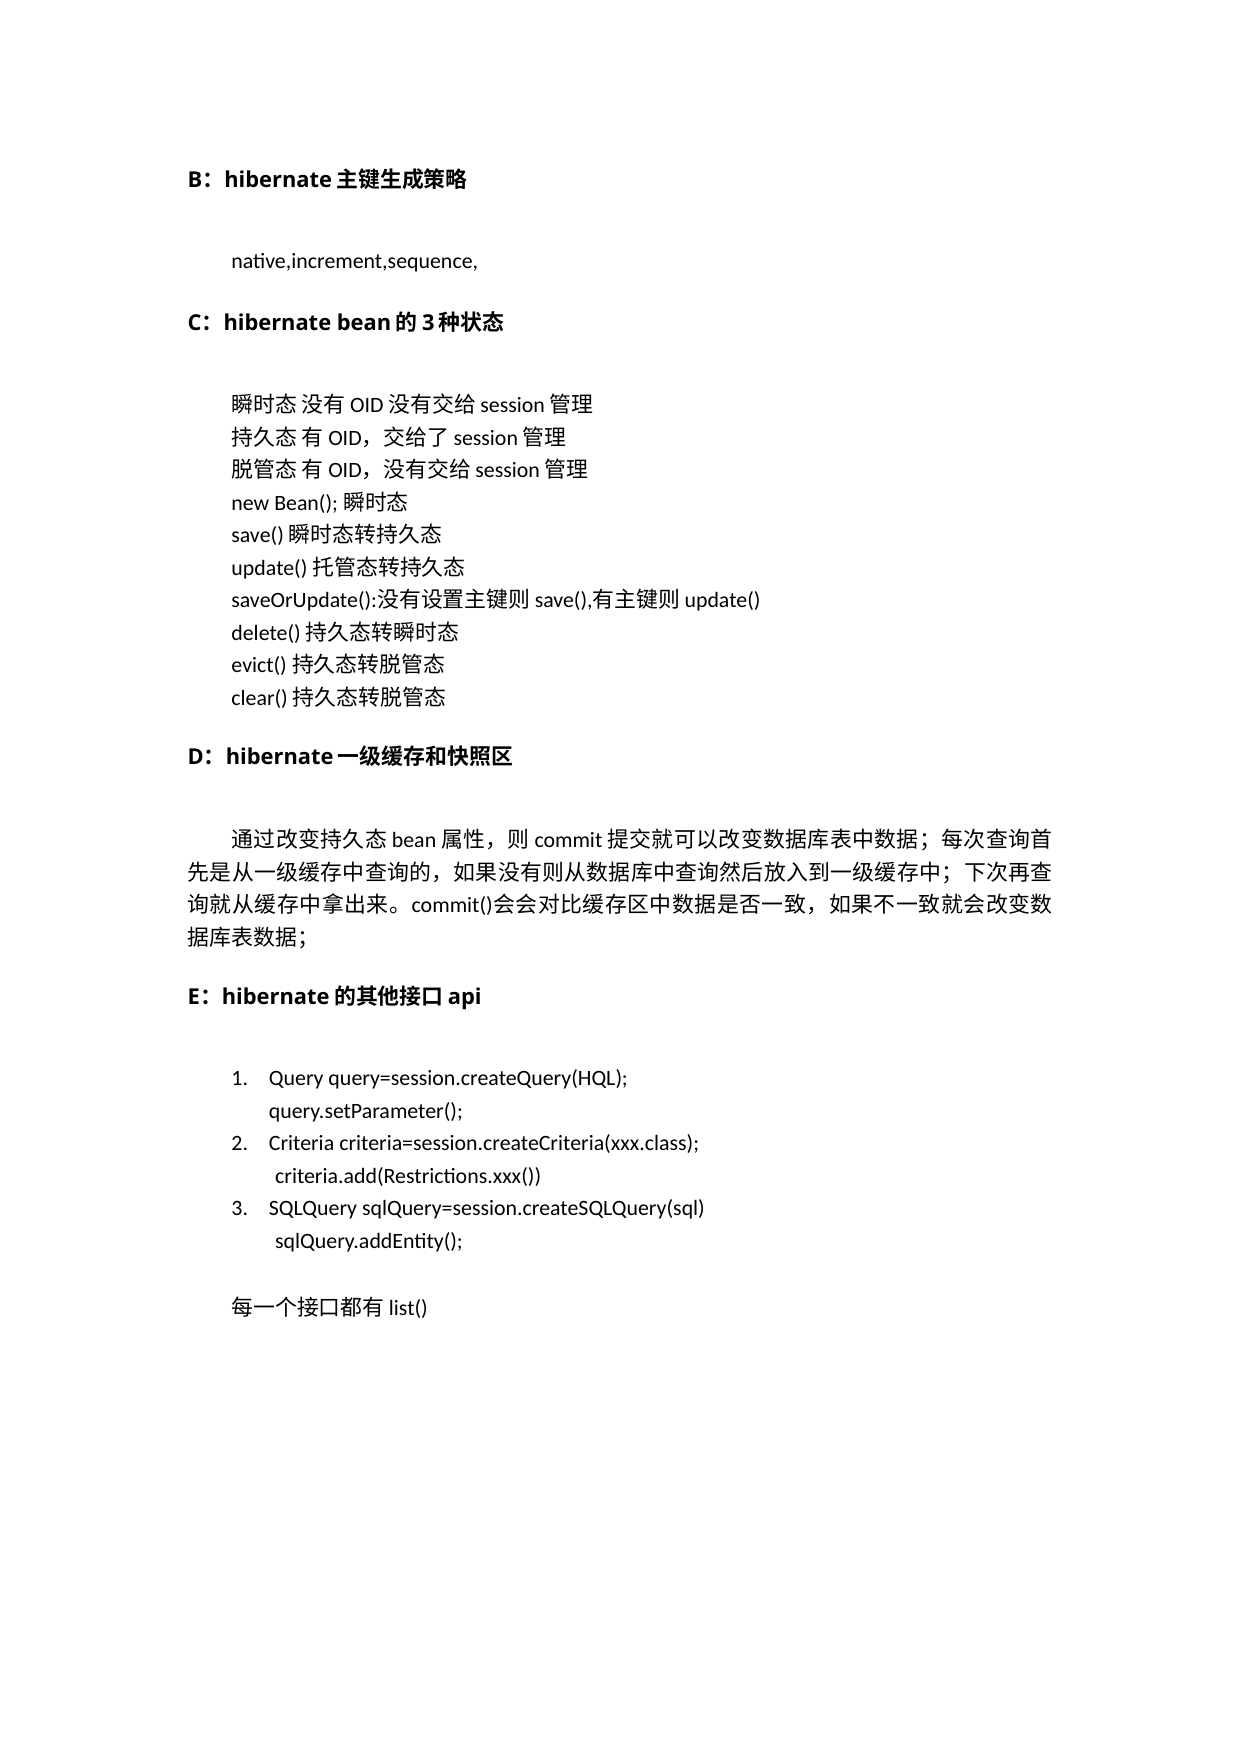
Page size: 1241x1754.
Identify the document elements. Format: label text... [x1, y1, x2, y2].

text delete() 持久态转瞬时态 [187, 614, 1053, 647]
text native,increment,sequence, [187, 245, 1053, 277]
text 持久态 有OID，交给了session管理 [187, 419, 1053, 452]
text E：hibernate的其他接口api [187, 979, 1053, 1011]
text clear() 持久态转脱管态 [187, 679, 1053, 712]
text 脱管态 有OID，没有交给session管理 [187, 452, 1053, 484]
list SQLQuery sqlQuery=session.createSQLQuery(sql) [231, 1192, 1053, 1224]
text D：hibernate一级缓存和快照区 [187, 739, 1053, 772]
list Criteria criteria=session.createCriteria(xxx.class); [231, 1127, 1053, 1159]
text new Bean(); 瞬时态 [187, 484, 1053, 517]
text C：hibernate bean的3种状态 [187, 304, 1053, 337]
text evict() 持久态转脱管态 [187, 647, 1053, 679]
text sqlQuery.addEntity(); [187, 1224, 1053, 1257]
list Query query=session.createQuery(HQL); [231, 1062, 1053, 1094]
text save() 瞬时态转持久态 [187, 517, 1053, 549]
text 瞬时态 没有OID 没有交给session管理 [187, 387, 1053, 419]
text 每一个接口都有list() [187, 1289, 1053, 1322]
list query.setParameter(); [269, 1094, 1053, 1127]
text saveOrUpdate():没有设置主键则save(),有主键则update() [187, 582, 1053, 614]
text criteria.add(Restrictions.xxx()) [187, 1159, 1053, 1192]
text B：hibernate主键生成策略 [187, 162, 1053, 194]
text update() 托管态转持久态 [187, 549, 1053, 582]
text 通过改变持久态bean属性，则commit提交就可以改变数据库表中数据；每次查询首先是从一级缓存中查询的，如果没有则从数据库中查询然后放入到一级缓存中；下次再查询就从缓存中拿出来。commit()会会对比缓存区中数据是否一致，如果不一致就会改变数据库表数据； [187, 822, 1053, 952]
